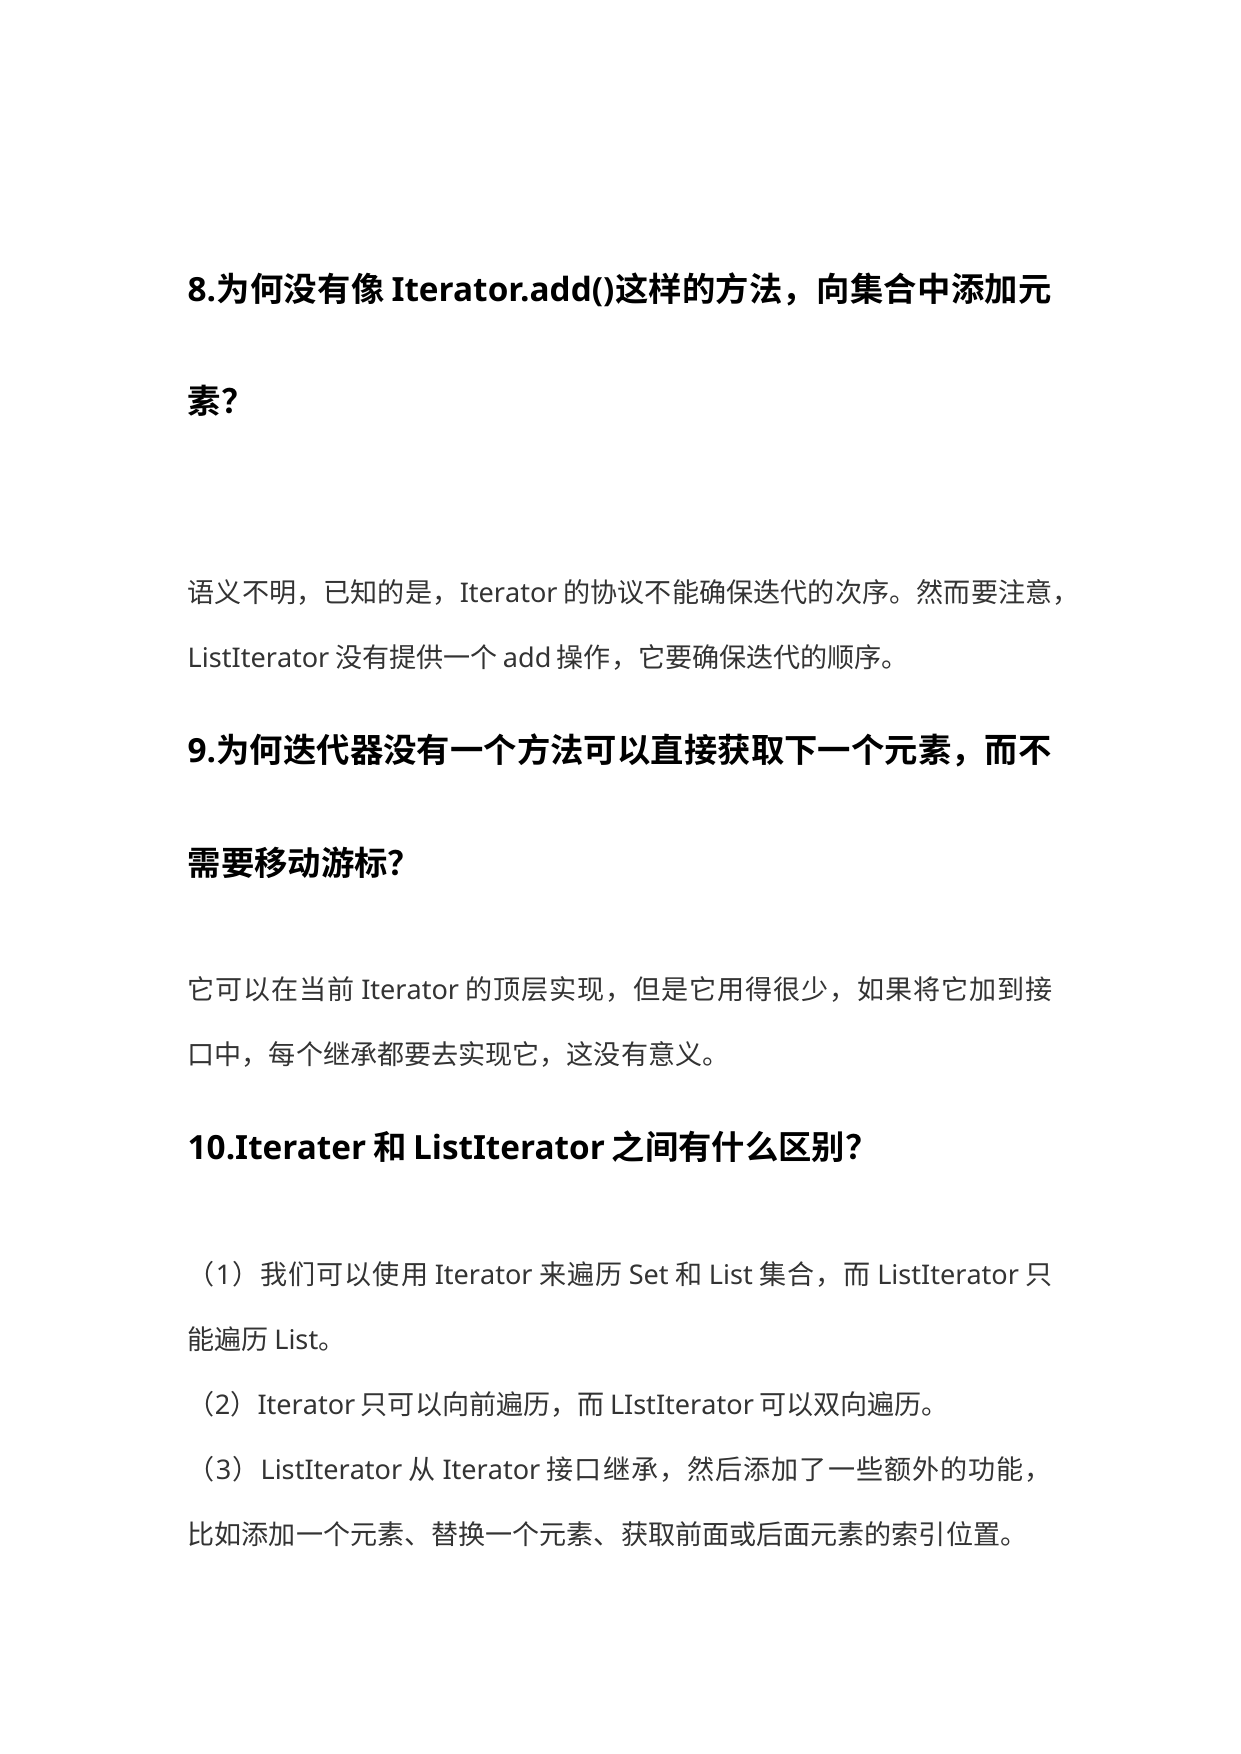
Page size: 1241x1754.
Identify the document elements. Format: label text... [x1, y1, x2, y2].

text 语义不明，已知的是，Iterator的协议不能确保迭代的次序。然而要注意，ListIterator没有提供一个add操作，它要确保迭代的顺序。 [187, 559, 1053, 689]
subtitle 10.Iterater和ListIterator之间有什么区别？ [187, 1112, 1053, 1177]
text 它可以在当前Iterator的顶层实现，但是它用得很少，如果将它加到接口中，每个继承都要去实现它，这没有意义。 [187, 955, 1053, 1085]
text （1）我们可以使用Iterator来遍历Set和List集合，而ListIterator只能遍历List。 [187, 1240, 1053, 1370]
text （2）Iterator只可以向前遍历，而LIstIterator可以双向遍历。 [187, 1370, 1053, 1435]
text （3）ListIterator从Iterator接口继承，然后添加了一些额外的功能，比如添加一个元素、替换一个元素、获取前面或后面元素的索引位置。 [187, 1435, 1053, 1565]
subtitle 8.为何没有像Iterator.add()这样的方法，向集合中添加元素？ [187, 254, 1053, 431]
subtitle 9.为何迭代器没有一个方法可以直接获取下一个元素，而不需要移动游标？ [187, 716, 1053, 893]
